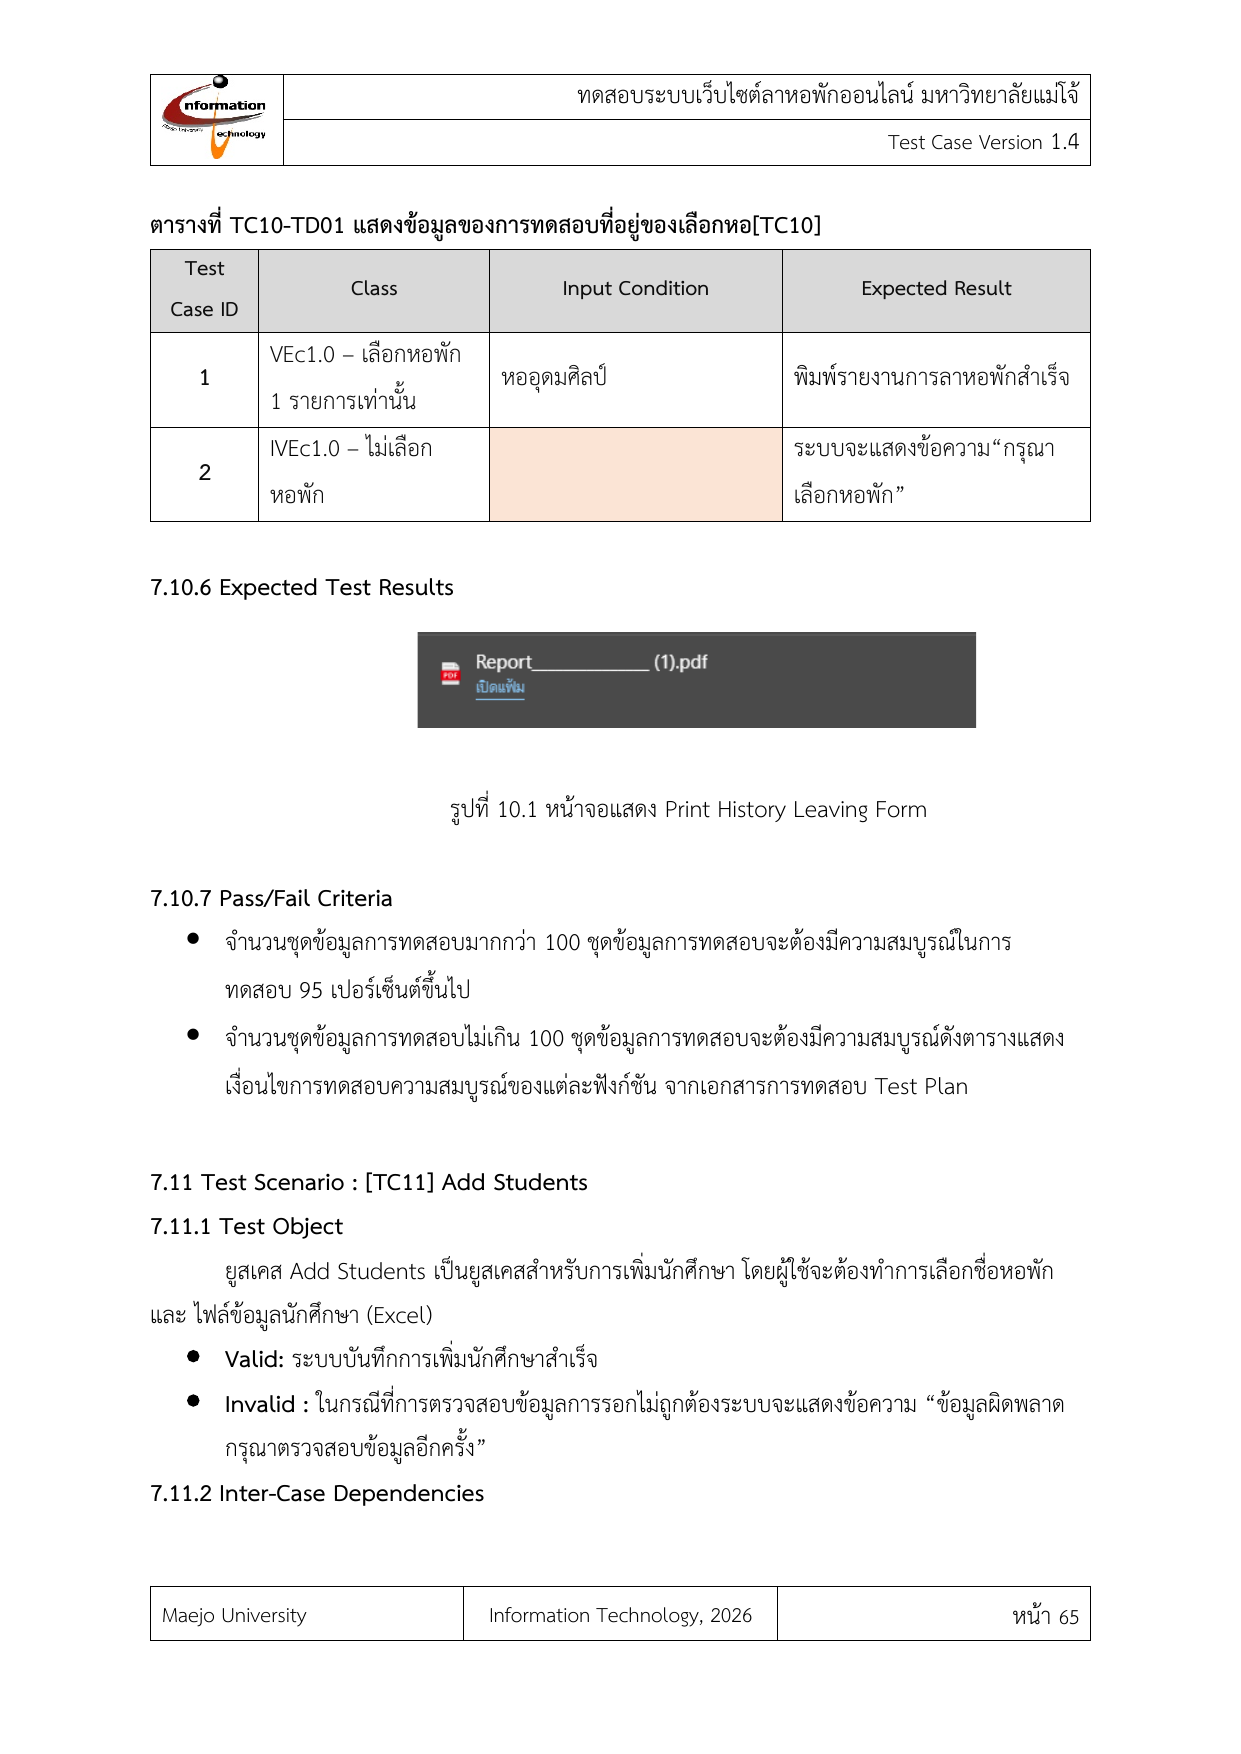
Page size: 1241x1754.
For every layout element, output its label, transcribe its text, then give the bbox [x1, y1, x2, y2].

list จำนวนชุดข้อมูลการทดสอบมากกว่า 100ชุดข้อมูลการทดสอบจะต้องมีความสมบูรณ์ในการทดสอบ95 เปอร์เซ็นต์ขึ้นไป [187, 922, 1090, 1014]
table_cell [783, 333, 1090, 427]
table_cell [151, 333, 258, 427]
text 7.11.1 Test Object [150, 1206, 1090, 1250]
picture [417, 632, 977, 728]
text ยูสเคส Add Students เป็นยูสเคสสำหรับการเพิ่มนักศึกษา โดยผู้ใช้จะต้องทำการเลือกชื่อหอพัก และ ไฟล์ข้อมูลนักศึกษา (Excel) [150, 1250, 1090, 1339]
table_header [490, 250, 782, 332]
list Invalid : ในกรณีที่การตรวจสอบข้อมูลการรอกไม่ถูกต้องระบบจะแสดงข้อความ “ข้อมูลผิดพลาด กรุณาตรวจสอบข้อมูลอีกครั้ง” [187, 1383, 1090, 1472]
list จำนวนชุดข้อมูลการทดสอบไม่เกิน 100ชุดข้อมูลการทดสอบจะต้องมีความสมบูรณ์ดังตารางแสดงเงื่อนไขการทดสอบความสมบูรณ์ของแต่ละฟังก์ชัน จากเอกสารการทดสอบTest Plan [187, 1017, 1090, 1110]
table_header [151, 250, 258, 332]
text 7.11.2 Inter-Case Dependencies [150, 1472, 1090, 1516]
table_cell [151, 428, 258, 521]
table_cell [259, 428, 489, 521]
text รูปที่ 10.1 หน้าจอแสดง Print History Leaving Form [388, 788, 1090, 833]
text ตารางที่ TC10-TD01 แสดงข้อมูลของการทดสอบที่อยู่ของเลือกหอ[TC10] [150, 204, 1090, 249]
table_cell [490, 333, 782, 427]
text 7.10.7 Pass/Fail Criteria [150, 877, 1090, 922]
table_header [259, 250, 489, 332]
list Valid: ระบบบันทึกการเพิ่มนักศึกษาสำเร็จ [187, 1339, 1090, 1383]
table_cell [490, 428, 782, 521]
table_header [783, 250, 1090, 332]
text 7.10.6 Expected Test Results [150, 567, 1090, 611]
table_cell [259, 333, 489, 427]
picture [161, 75, 265, 159]
text 7.11 Test Scenario : [TC11] Add Students [150, 1161, 1090, 1206]
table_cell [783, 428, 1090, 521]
